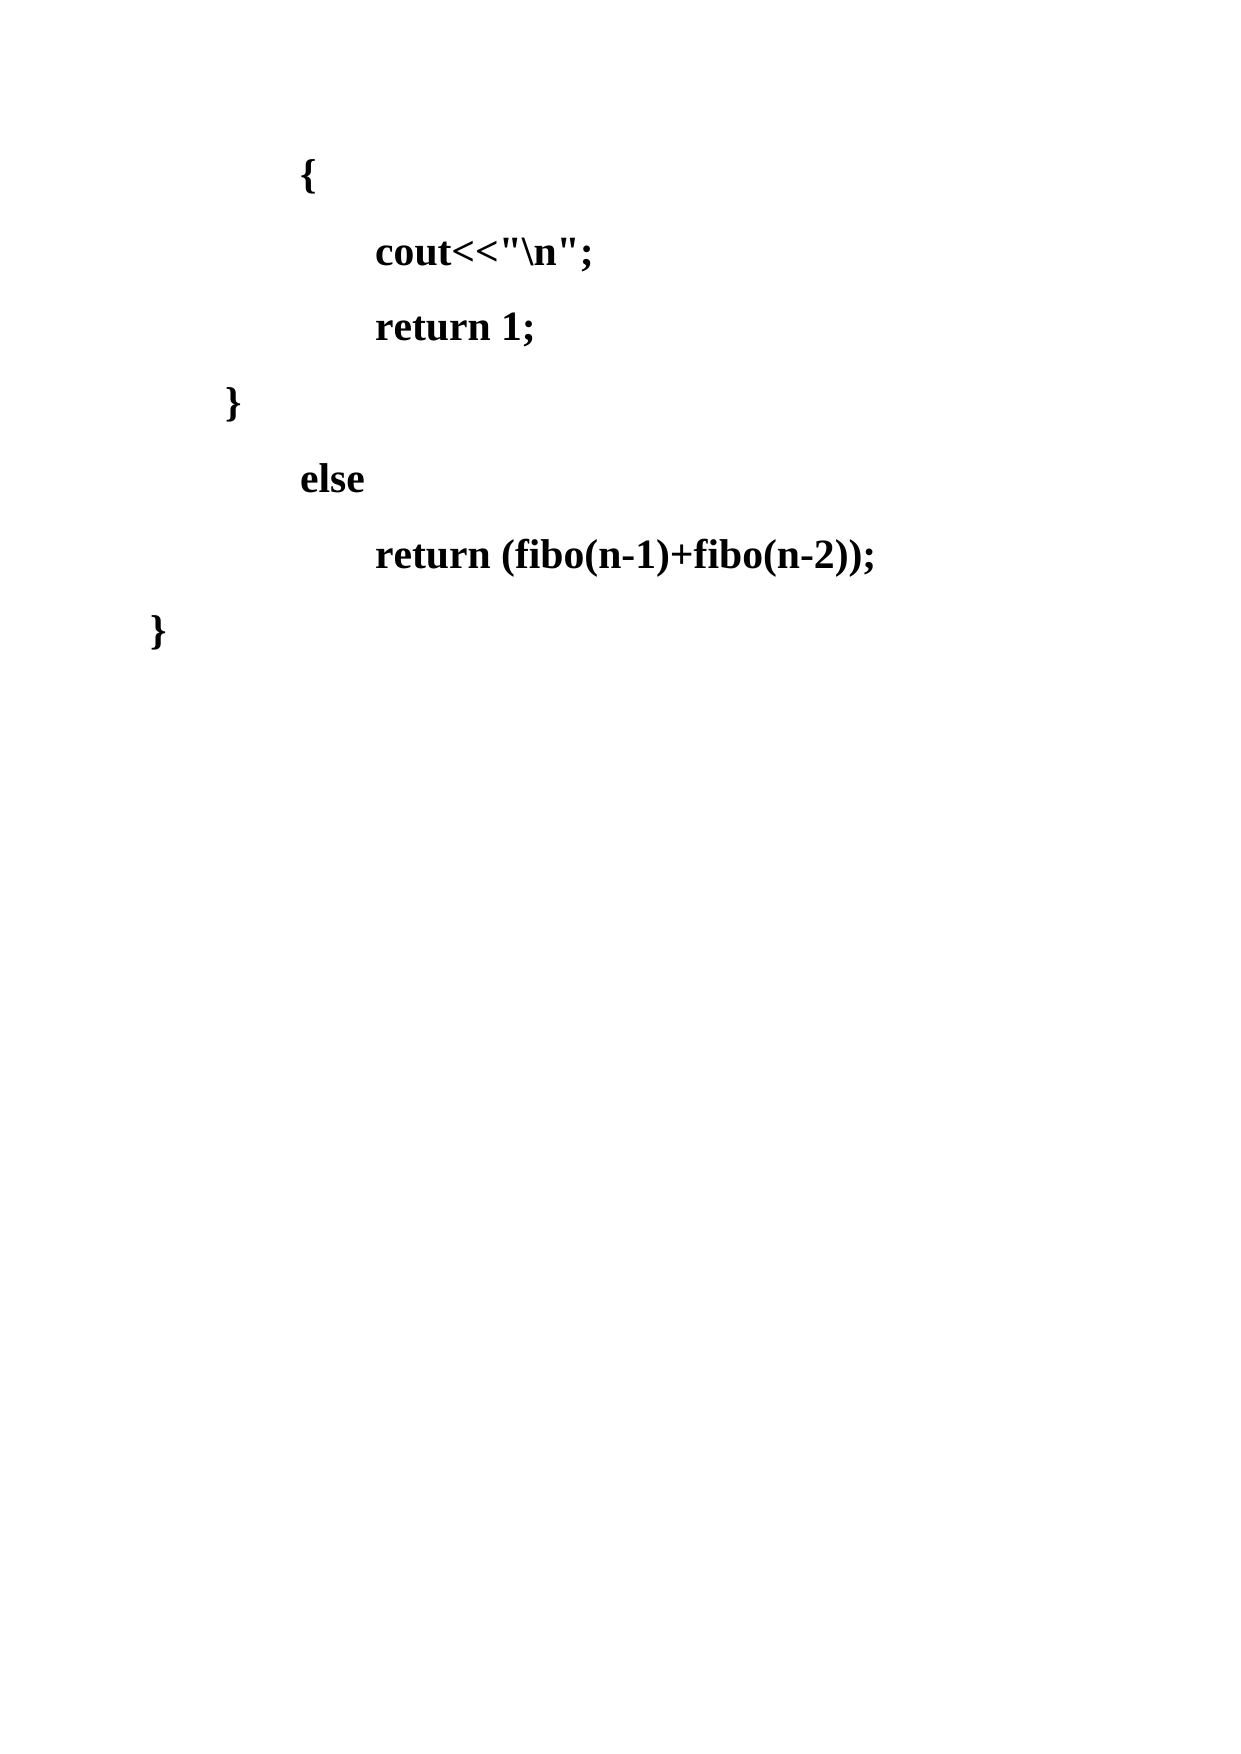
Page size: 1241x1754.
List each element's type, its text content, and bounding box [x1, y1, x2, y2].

text } [150, 606, 1090, 653]
text else [150, 454, 1090, 502]
text cout<<"\n"; [150, 226, 1090, 274]
text } [150, 378, 1090, 426]
text return 1; [150, 302, 1090, 350]
text { [150, 150, 1090, 198]
text return (fibo(n-1)+fibo(n-2)); [150, 530, 1090, 578]
